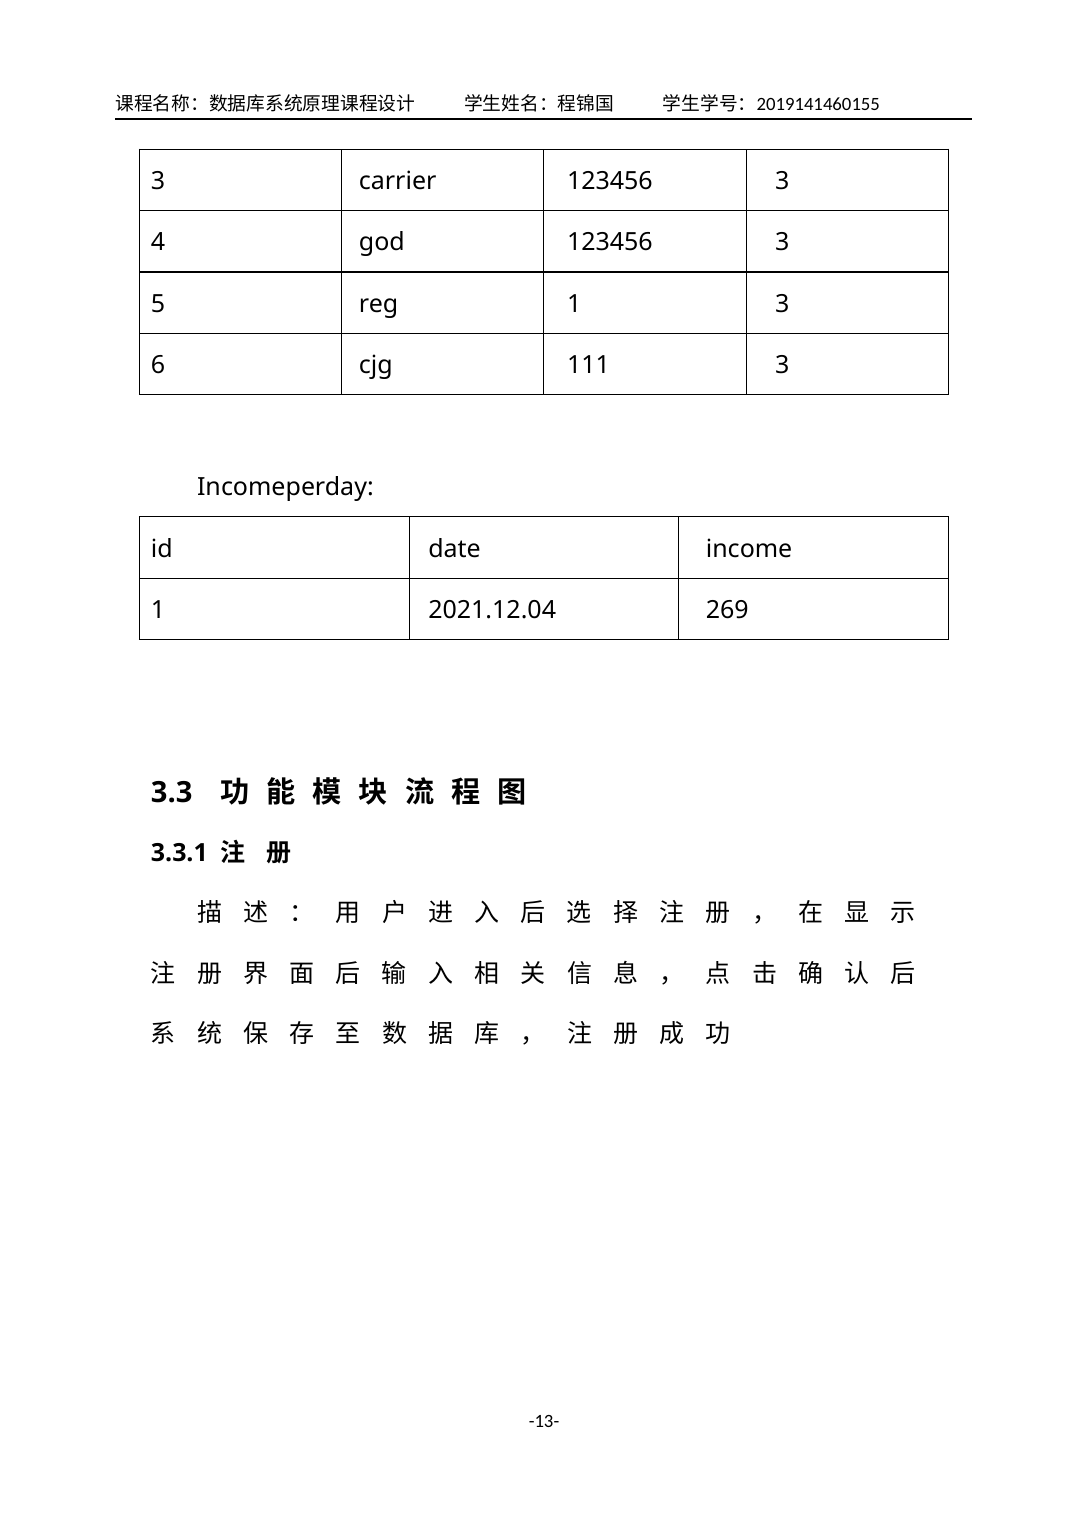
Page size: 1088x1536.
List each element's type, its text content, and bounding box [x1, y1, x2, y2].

table_cell 1 [544, 273, 746, 333]
table_cell 2021.12.04 [410, 579, 678, 639]
table_cell carrier [342, 150, 543, 210]
table_cell 3 [747, 211, 948, 271]
text 3.3 功能模块流程图 [151, 761, 937, 821]
table_cell 111 [544, 334, 746, 394]
table_cell cjg [342, 334, 543, 394]
table_cell 1 [140, 579, 409, 639]
table_cell 6 [140, 334, 341, 394]
table_cell 123456 [544, 211, 746, 271]
table_cell 3 [140, 150, 341, 210]
text 描述：用户进入后选择注册，在显示注册界面后输入相关信息，点击确认后系统保存至数据库，注册成功 [151, 882, 937, 1063]
table_header income [679, 517, 948, 578]
table_cell 4 [140, 211, 341, 271]
table_cell 123456 [544, 150, 746, 210]
table_cell god [342, 211, 543, 271]
table_cell 3 [747, 273, 948, 333]
table_cell reg [342, 273, 543, 333]
table_header id [140, 517, 409, 578]
text 3.3.1 注册 [151, 821, 937, 882]
table_cell 3 [747, 150, 948, 210]
table_cell 269 [679, 579, 948, 639]
table_header date [410, 517, 678, 578]
text Incomeperday: [151, 456, 937, 516]
table_cell 5 [140, 273, 341, 333]
table_cell 3 [747, 334, 948, 394]
